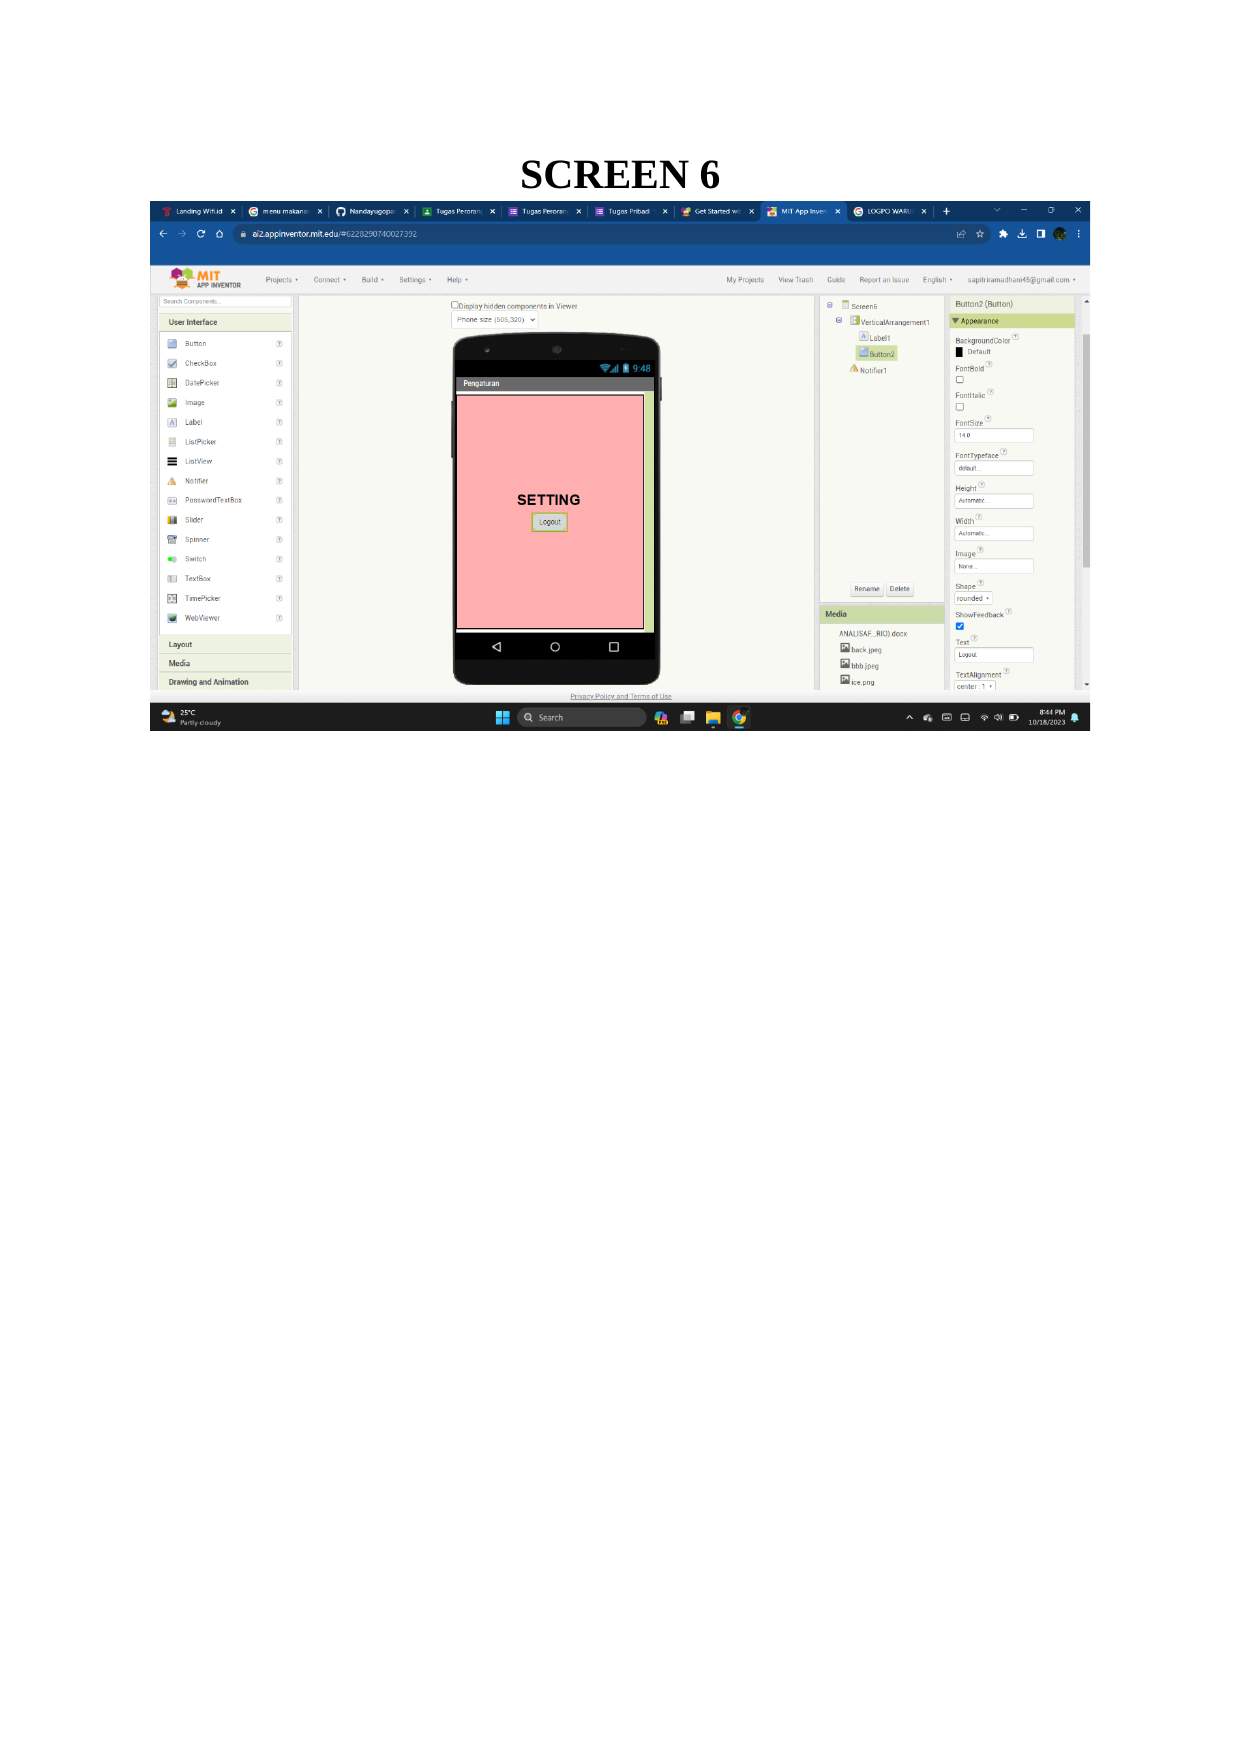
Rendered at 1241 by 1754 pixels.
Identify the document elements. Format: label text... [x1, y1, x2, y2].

picture [150, 201, 1091, 731]
text SCREEN 6 [150, 150, 1090, 198]
